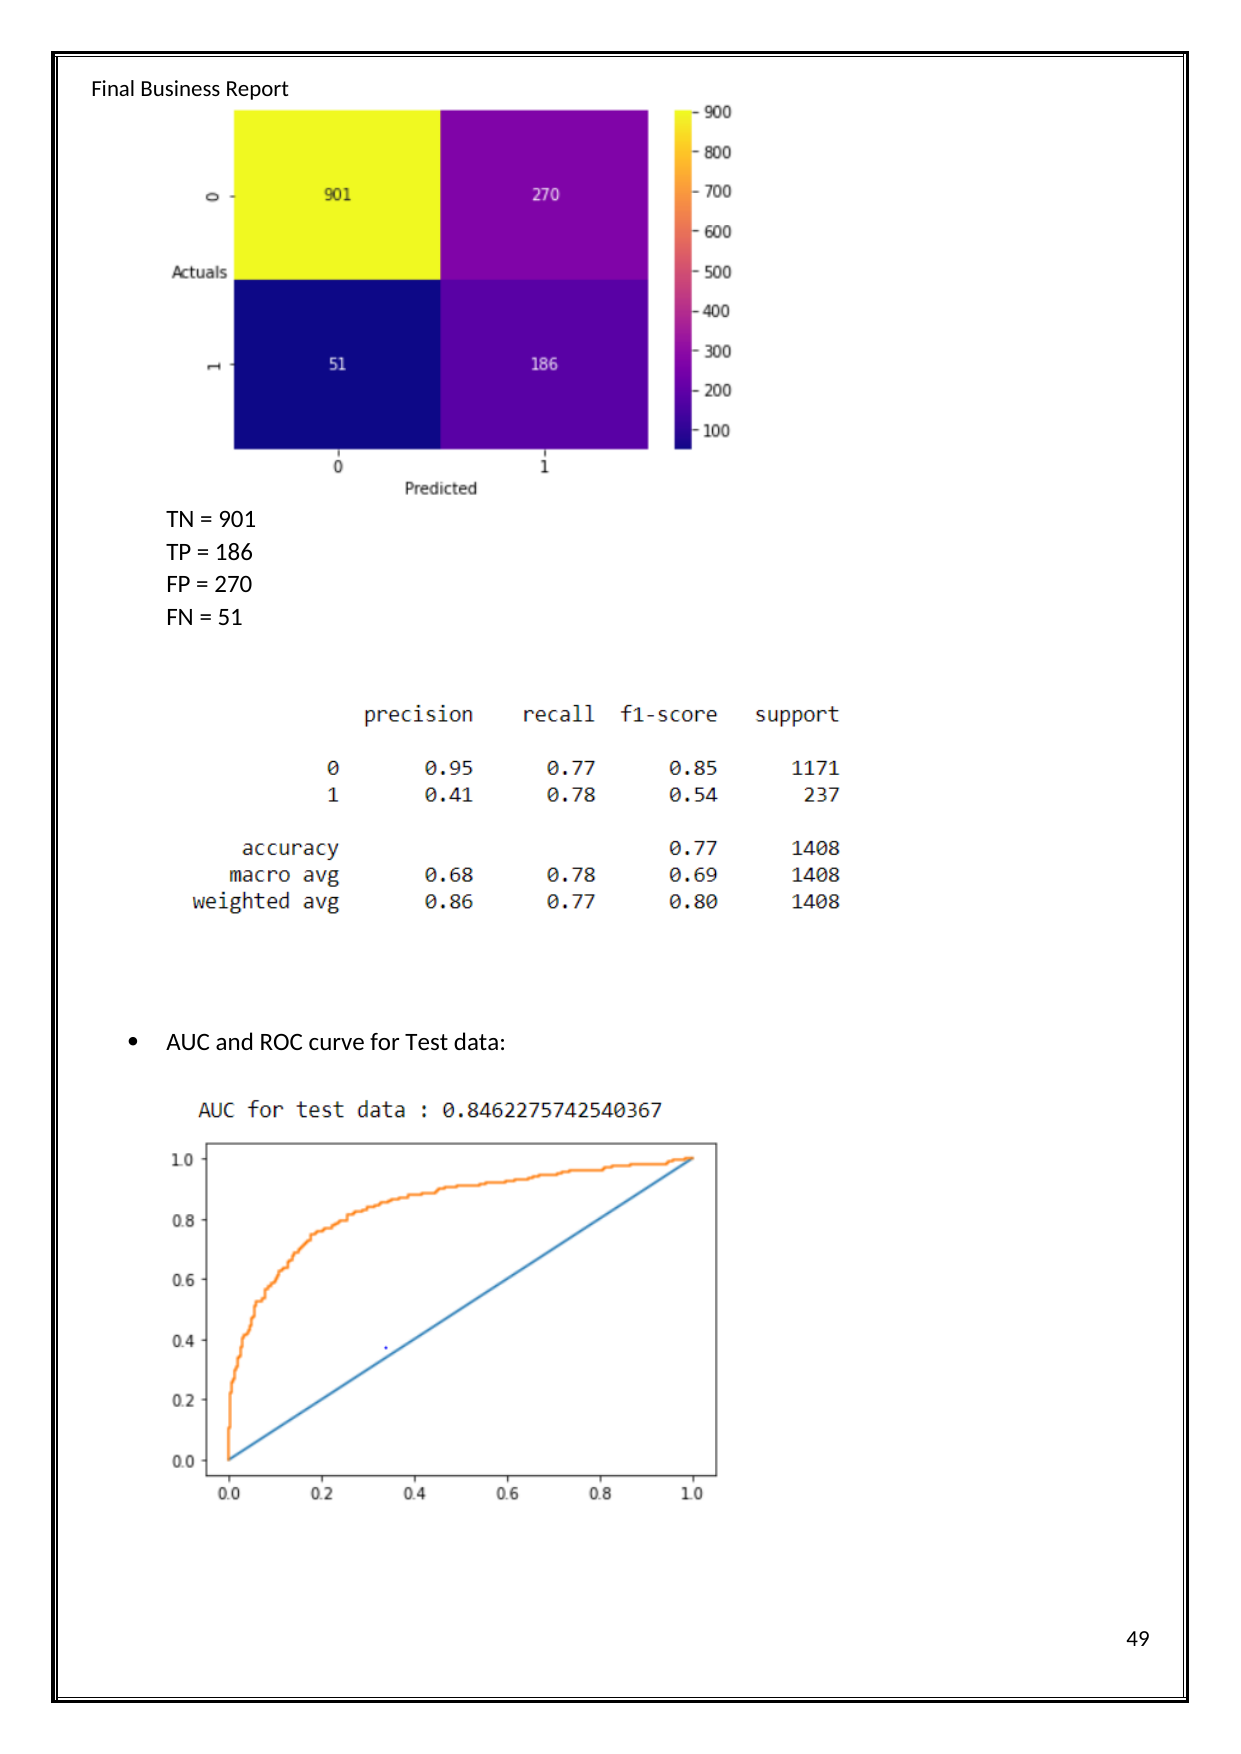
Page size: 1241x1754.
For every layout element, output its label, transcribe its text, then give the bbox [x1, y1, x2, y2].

text FP = 270 [91, 568, 1149, 599]
picture [194, 1091, 665, 1128]
list AUC and ROC curve for Test data: [128, 1026, 1149, 1056]
picture [166, 1129, 725, 1508]
text TP = 186 [91, 536, 1149, 566]
picture [166, 101, 738, 501]
text TN = 901 [91, 503, 1149, 533]
text FN = 51 [91, 601, 1149, 632]
picture [187, 700, 847, 925]
